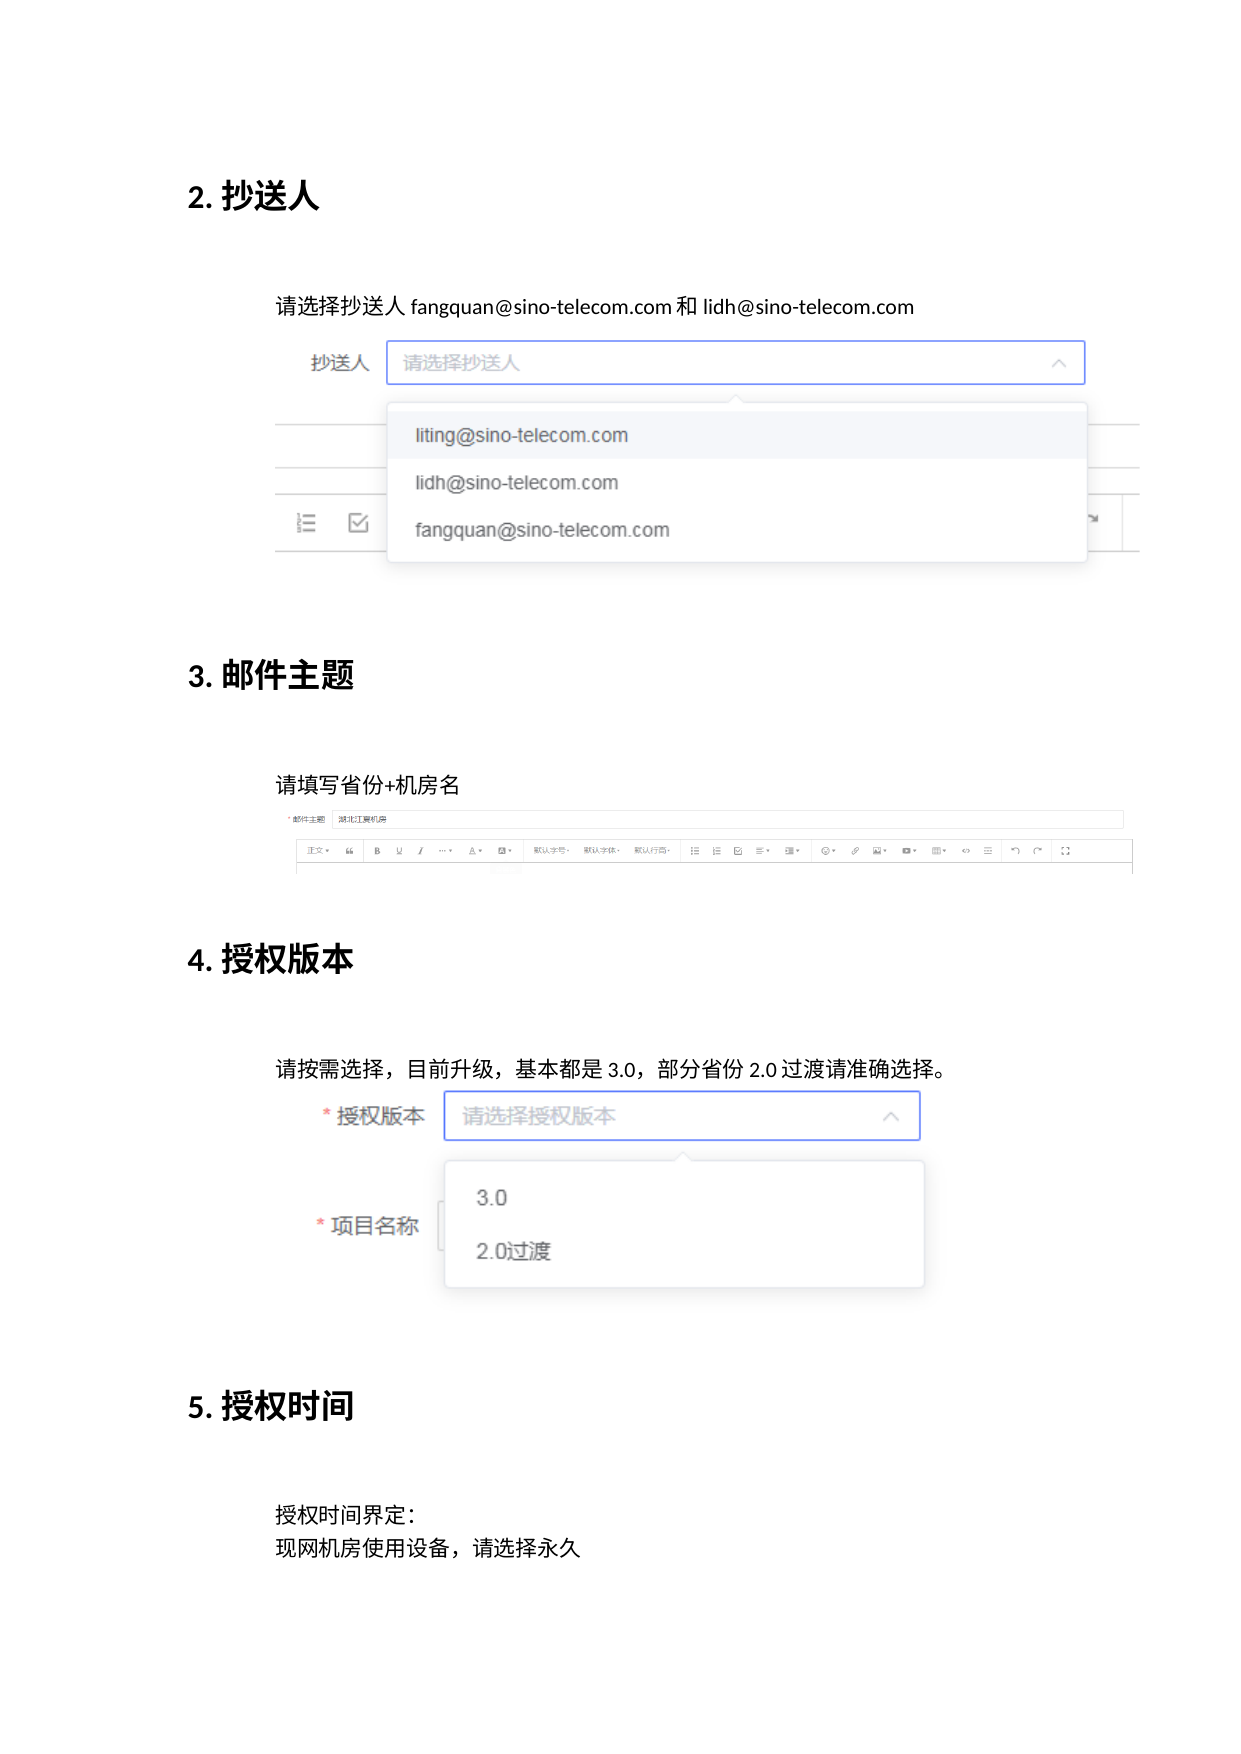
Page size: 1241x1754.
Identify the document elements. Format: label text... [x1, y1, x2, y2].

text 现网机房使用设备，请选择永久 [231, 1530, 1053, 1563]
text 授权时间界定： [231, 1498, 1053, 1530]
subtitle 抄送人 [187, 162, 1053, 227]
text 请选择抄送人fangquan@sino-telecom.com和lidh@sino-telecom.com [231, 289, 1053, 321]
picture [275, 321, 1140, 601]
text 请填写省份+机房名 [231, 768, 1053, 800]
subtitle 邮件主题 [187, 641, 1053, 706]
subtitle 授权版本 [187, 925, 1053, 990]
picture [275, 800, 1141, 874]
subtitle 授权时间 [187, 1371, 1053, 1436]
picture [275, 1083, 1079, 1322]
text 请按需选择，目前升级，基本都是3.0，部分省份2.0过渡请准确选择。 [231, 1051, 1053, 1084]
